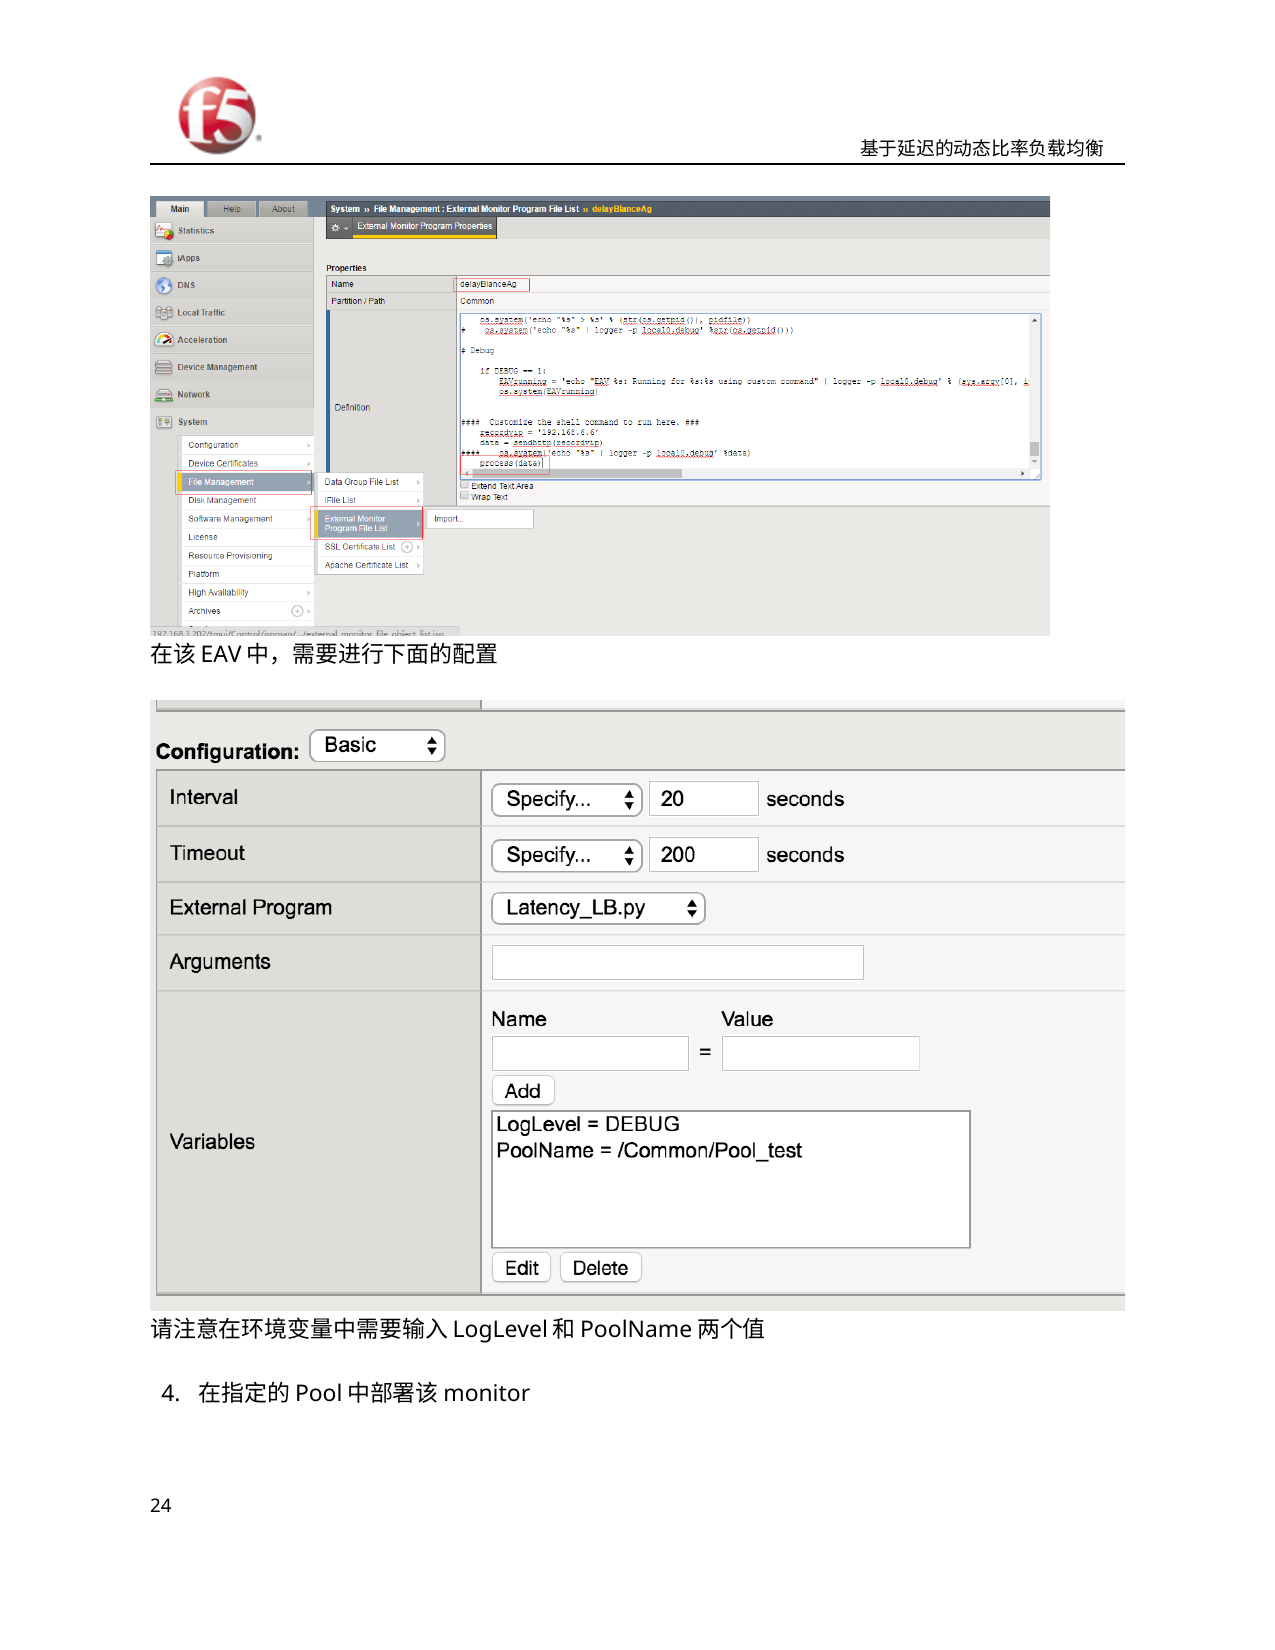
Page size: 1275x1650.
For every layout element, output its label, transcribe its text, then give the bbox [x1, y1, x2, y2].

text 在该EAV中，需要进行下面的配置 [150, 635, 1125, 669]
text 请注意在环境变量中需要输入LogLevel和PoolName两个值 [150, 1311, 1125, 1344]
picture [150, 700, 1125, 1311]
picture [171, 75, 265, 156]
list 在指定的Pool中部署该monitor [161, 1375, 1125, 1408]
picture [150, 196, 1050, 636]
